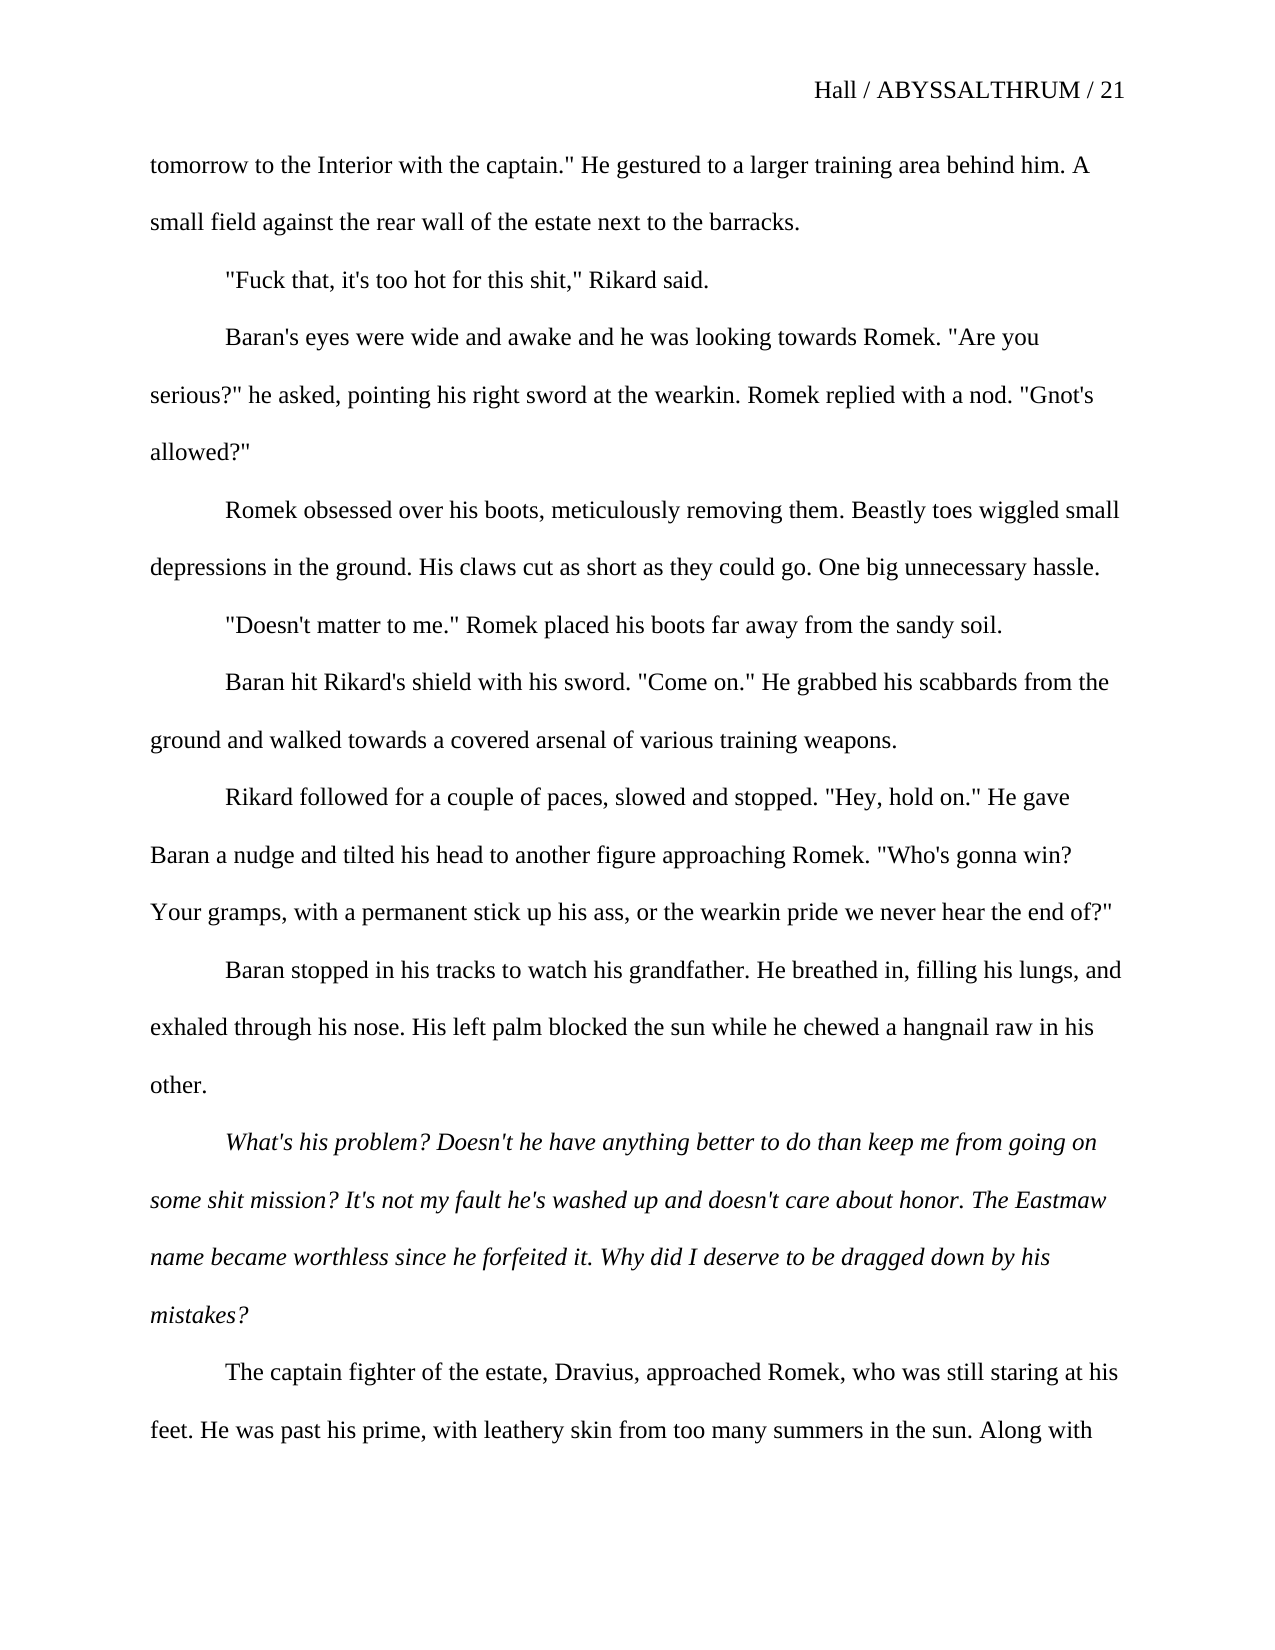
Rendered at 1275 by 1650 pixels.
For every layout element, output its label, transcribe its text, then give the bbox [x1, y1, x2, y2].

text Baran's eyes were wide and awake and he was looking towards Romek. "Are you serious?" he asked, pointing his right sword at the wearkin. Romek replied with a nod. "Gnot's allowed?" [150, 322, 1125, 466]
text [150, 150, 1125, 236]
text Baran stopped in his tracks to watch his grandfather. He breathed in, filling his lungs, and exhaled through his nose. His left palm blocked the sun while he chewed a hangnail raw in his other. [150, 955, 1125, 1099]
text Rikard followed for a couple of paces, slowed and stopped. "Hey, hold on." He gave Baran a nudge and tilted his head to another figure approaching Romek. "Who's gonna win? Your gramps, with a permanent stick up his ass, or the wearkin pride we never hear the end of?" [150, 782, 1125, 926]
text What's his problem? Doesn't he have anything better to do than keep me from going on some shit mission? It's not my fault he's washed up and doesn't care about honor. The Eastmaw name became worthless since he forfeited it. Why did I deserve to be dragged down by his mistakes? [150, 1127, 1125, 1329]
text Romek obsessed over his boots, meticulously removing them. Beastly toes wiggled small depressions in the ground. His claws cut as short as they could go. One big unnecessary hassle. [150, 495, 1125, 581]
text "Fuck that, it's too hot for this shit," Rikard said. [150, 265, 1125, 294]
text Baran hit Rikard's shield with his sword. "Come on." He grabbed his scabbards from the ground and walked towards a covered arsenal of various training weapons. [150, 667, 1125, 754]
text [150, 1357, 1125, 1444]
text "Doesn't matter to me." Romek placed his boots far away from the sandy soil. [150, 610, 1125, 639]
